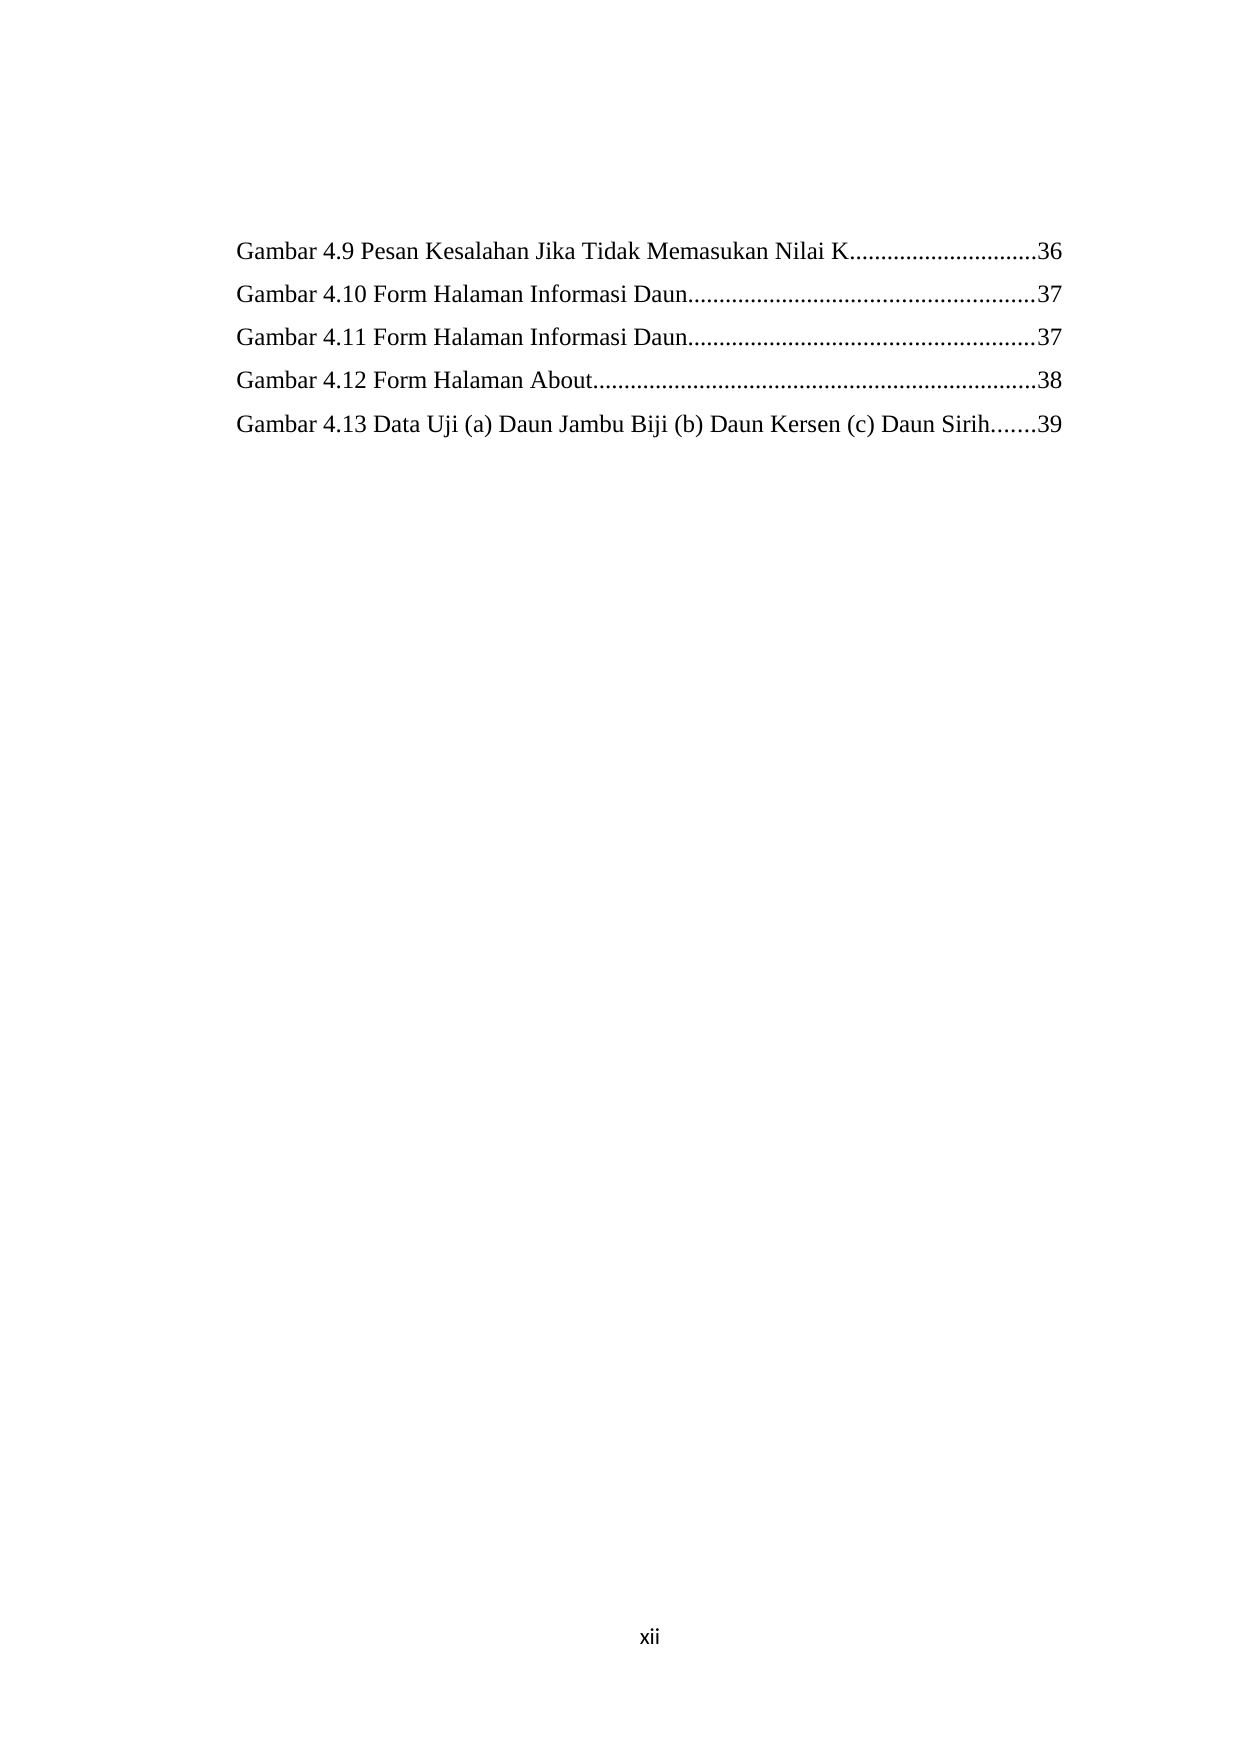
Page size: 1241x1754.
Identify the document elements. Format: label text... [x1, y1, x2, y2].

text Gambar 4.10 Form Halaman Informasi Daun 37 [236, 279, 1063, 308]
text Gambar 4.13 Data Uji (a) Daun Jambu Biji (b) Daun Kersen (c) Daun Sirih 39 [236, 409, 1063, 437]
text Gambar 4.11 Form Halaman Informasi Daun 37 [236, 322, 1063, 351]
text Gambar 4.12 Form Halaman About 38 [236, 366, 1063, 394]
text Gambar 4.9 Pesan Kesalahan Jika Tidak Memasukan Nilai K 36 [236, 236, 1063, 265]
